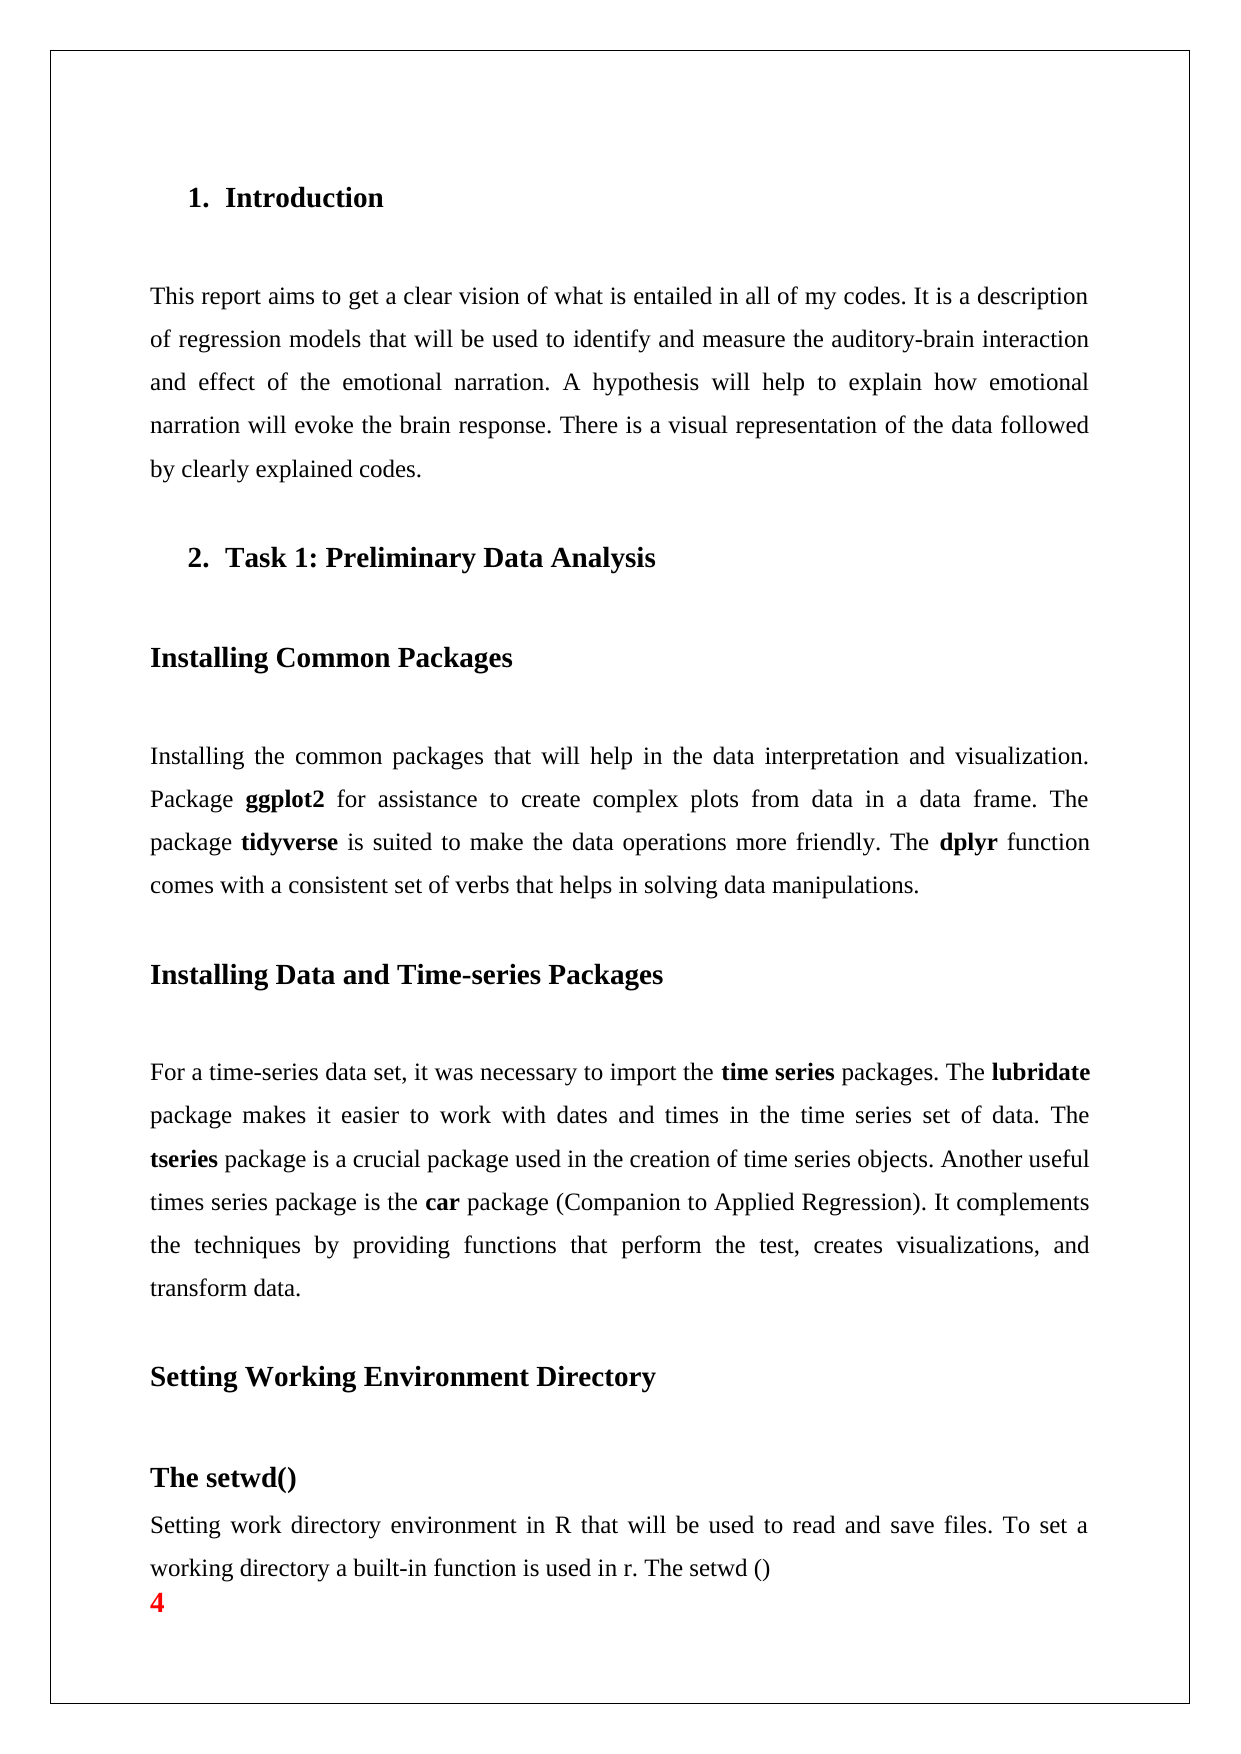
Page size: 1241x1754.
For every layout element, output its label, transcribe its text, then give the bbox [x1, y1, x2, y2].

text Setting Working Environment Directory [150, 1359, 1090, 1393]
text The setwd() [150, 1460, 1090, 1493]
text Installing the common packages that will help in the data interpretation and visualization. Package ggplot2 for assistance to create complex plots from data in a data frame. The package tidyverse is suited to make the data operations more friendly. The dplyr function comes with a consistent set of verbs that helps in solving data manipulations. [150, 741, 1090, 899]
text Setting work directory environment in R that will be used to read and save files. To set a working directory a built-in function is used in r. The setwd () [150, 1510, 1090, 1582]
list Task 1: Preliminary Data Analysis [187, 540, 1090, 573]
list Introduction [187, 181, 1090, 214]
text Installing Common Packages [150, 641, 1090, 674]
text This report aims to get a clear vision of what is entailed in all of my codes. It is a description of regression models that will be used to identify and measure the auditory-brain interaction and effect of the emotional narration. A hypothesis will help to explain how emotional narration will evoke the brain response. There is a visual representation of the data followed by clearly explained codes. [150, 281, 1090, 482]
text For a time-series data set, it was necessary to import the time series packages. The lubridate package makes it easier to work with dates and times in the time series set of data. The tseries package is a crucial package used in the creation of time series objects. Another useful times series package is the car package (Companion to Applied Regression). It complements the techniques by providing functions that perform the test, creates visualizations, and transform data. [150, 1057, 1090, 1302]
text Installing Data and Time-series Packages [150, 957, 1090, 990]
